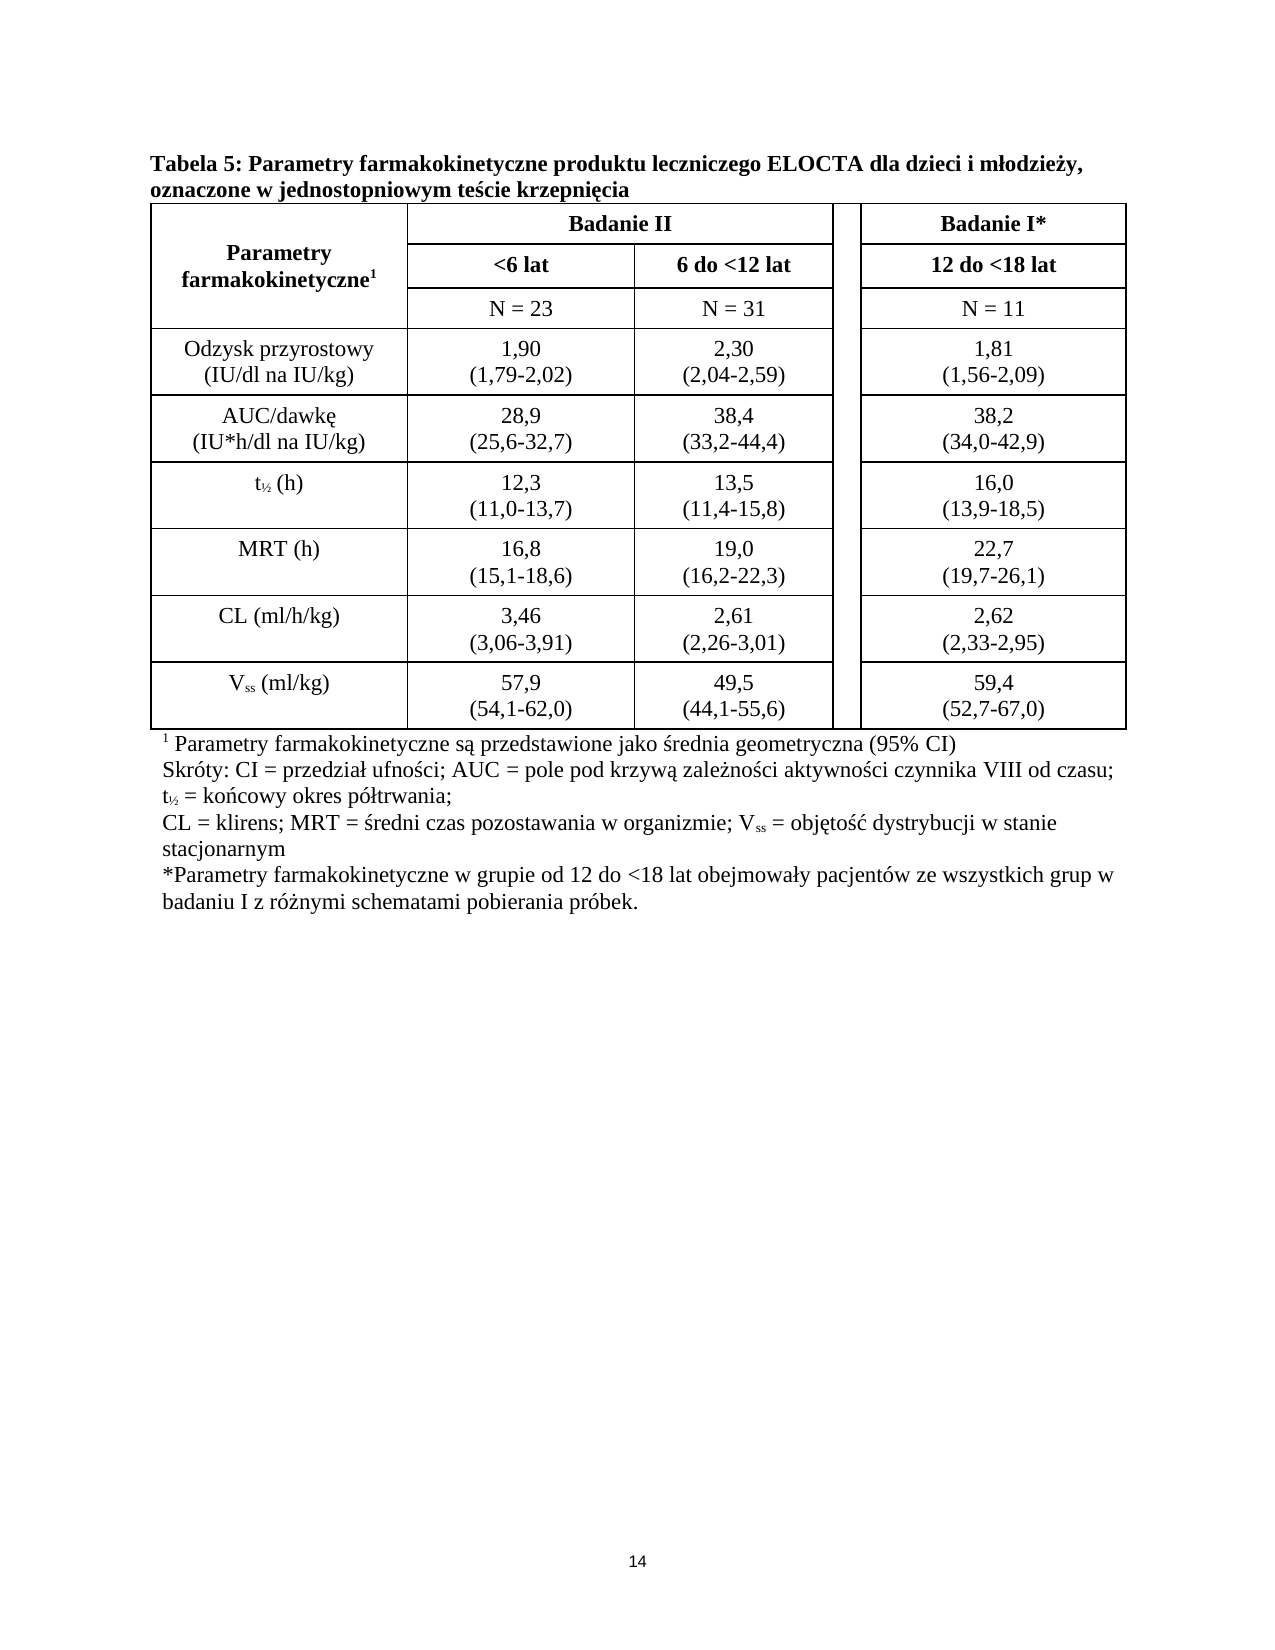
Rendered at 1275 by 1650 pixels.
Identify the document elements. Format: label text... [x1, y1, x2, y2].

table_cell 19,0 (16,2-22,3) [635, 529, 832, 594]
table_cell N = 11 [862, 289, 1125, 327]
table_cell N = 23 [408, 289, 634, 327]
table_cell 16,8 (15,1-18,6) [408, 529, 634, 594]
table_cell 59,4 (52,7-67,0) [862, 663, 1125, 728]
table_header Parametry farmakokinetyczne1 [152, 204, 407, 327]
table_cell 12 do <18 lat [862, 245, 1125, 287]
table_cell 12,3 (11,0-13,7) [408, 463, 634, 528]
text Tabela 5: Parametry farmakokinetyczne produktu leczniczego ELOCTA dla dzieci i młodzieży, oznaczone w jednostopniowym teście krzepnięcia [150, 150, 1125, 203]
table_cell 1,81 (1,56-2,09) [862, 329, 1125, 394]
table_cell t½ (h) [152, 463, 407, 528]
table_cell 3,46 (3,06-3,91) [408, 596, 634, 661]
table_cell 6 do <12 lat [635, 245, 832, 287]
table_header Badanie II [408, 204, 832, 243]
table_cell 2,61 (2,26-3,01) [635, 596, 832, 661]
table_cell 22,7 (19,7-26,1) [862, 529, 1125, 594]
table_cell 28,9 (25,6-32,7) [408, 396, 634, 461]
table_cell AUC/dawkę (IU*h/dl na IU/kg) [152, 396, 407, 461]
table_cell 2,30 (2,04-2,59) [635, 329, 832, 394]
table_cell 57,9 (54,1-62,0) [408, 663, 634, 728]
table_header [834, 204, 860, 728]
table_cell N = 31 [635, 289, 832, 327]
table_cell 1 Parametry farmakokinetyczne są przedstawione jako średnia geometryczna (95% CI) Skróty: CI = przedział ufności; AUC = pole pod krzywą zależności aktywności czynnika VIII od czasu; t½ = końcowy okres półtrwania; CL = klirens; MRT = średni czas pozostawania w organizmie; Vss = objętość dystrybucji w stanie stacjonarnym *Parametry farmakokinetyczne w grupie od 12 do <18 lat obejmowały pacjentów ze wszystkich grup w badaniu I z różnymi schematami pobierania próbek. [151, 730, 1126, 914]
table_cell 49,5 (44,1-55,6) [635, 663, 832, 728]
table_cell 1,90 (1,79-2,02) [408, 329, 634, 394]
table_cell 13,5 (11,4-15,8) [635, 463, 832, 528]
table_cell Odzysk przyrostowy (IU/dl na IU/kg) [152, 329, 407, 394]
table_cell Vss (ml/kg) [152, 663, 407, 728]
table_header Badanie I* [862, 204, 1125, 243]
table_cell 2,62 (2,33-2,95) [862, 596, 1125, 661]
table_cell 38,2 (34,0-42,9) [862, 396, 1125, 461]
table_cell 16,0 (13,9-18,5) [862, 463, 1125, 528]
table_cell CL (ml/h/kg) [152, 596, 407, 661]
table_cell MRT (h) [152, 529, 407, 594]
table_cell <6 lat [408, 245, 634, 287]
table_cell 38,4 (33,2-44,4) [635, 396, 832, 461]
